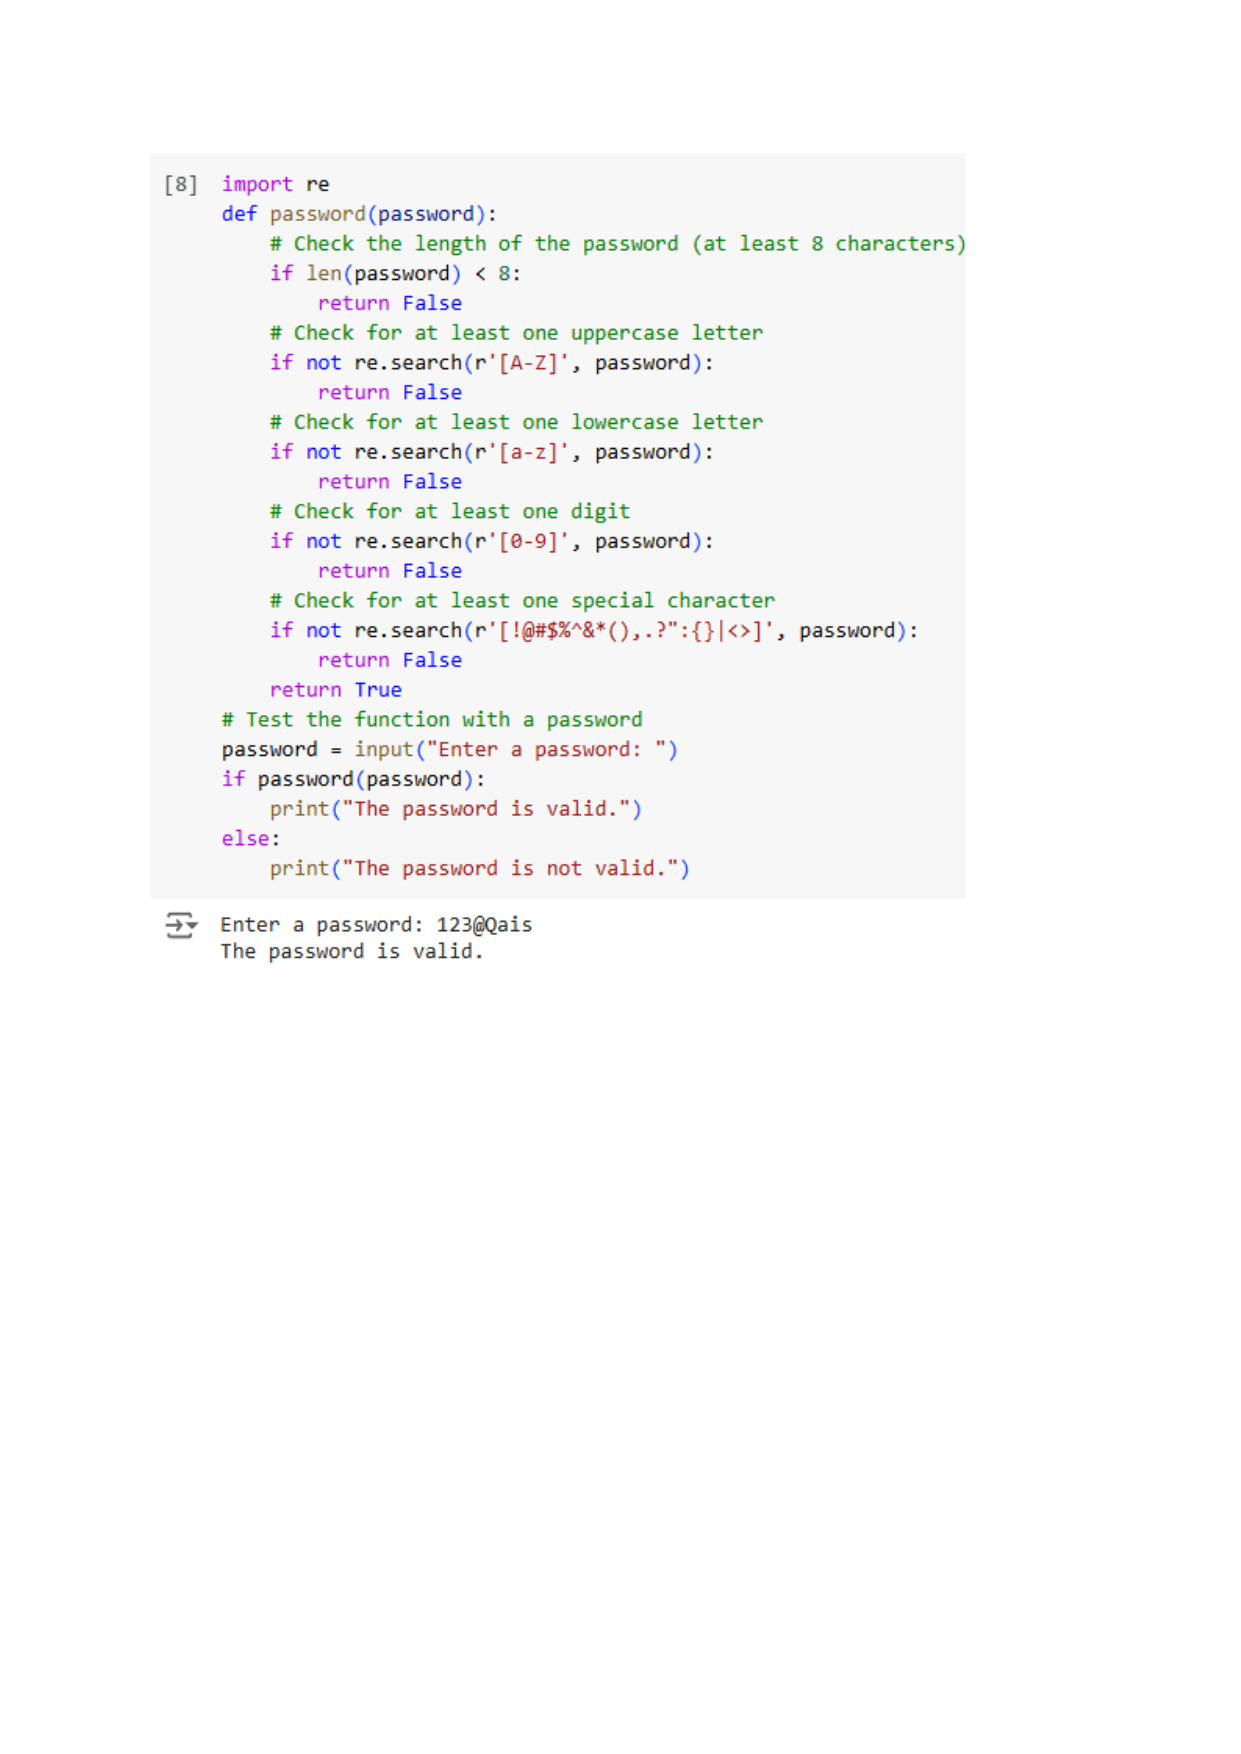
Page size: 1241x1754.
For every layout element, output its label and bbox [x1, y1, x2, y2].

picture [150, 150, 966, 985]
